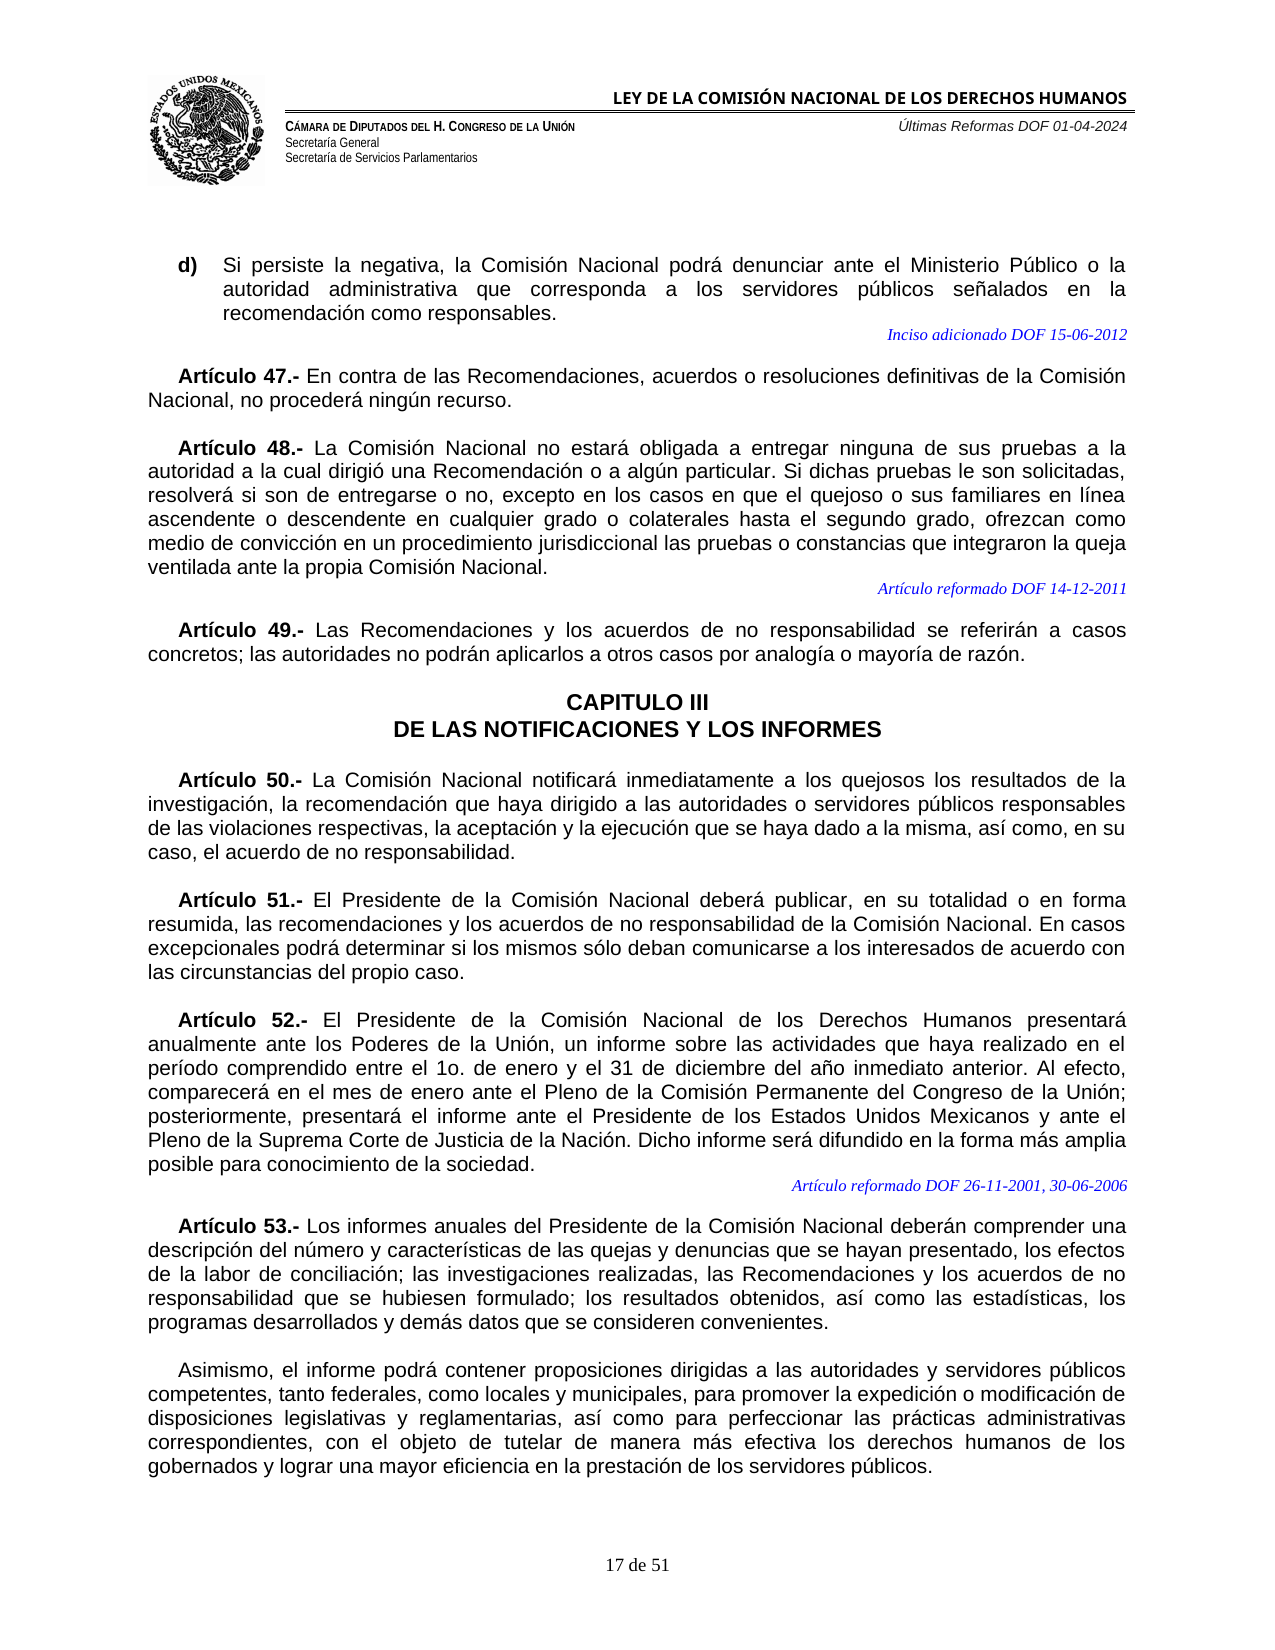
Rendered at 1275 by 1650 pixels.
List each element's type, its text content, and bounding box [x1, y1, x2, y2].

text Artículo 47.- En contra de las Recomendaciones, acuerdos o resoluciones definitivas de la Comisión Nacional, no procederá ningún recurso. [148, 363, 1127, 411]
text Asimismo, el informe podrá contener proposiciones dirigidas a las autoridades y servidores públicos competentes, tanto federales, como locales y municipales, para promover la expedición o modificación de disposiciones legislativas y reglamentarias, así como para perfeccionar las prácticas administrativas correspondientes, con el objeto de tutelar de manera más efectiva los derechos humanos de los gobernados y lograr una mayor eficiencia en la prestación de los servidores públicos. [148, 1358, 1127, 1477]
text d) Si persiste la negativa, la Comisión Nacional podrá denunciar ante el Ministerio Público o la autoridad administrativa que corresponda a los servidores públicos señalados en la recomendación como responsables. [178, 253, 1127, 325]
text Artículo 52.- El Presidente de la Comisión Nacional de los Derechos Humanos presentará anualmente ante los Poderes de la Unión, un informe sobre las actividades que haya realizado en el período comprendido entre el 1o. de enero y el 31 de diciembre del año inmediato anterior. Al efecto, comparecerá en el mes de enero ante el Pleno de la Comisión Permanente del Congreso de la Unión; posteriormente, presentará el informe ante el Presidente de los Estados Unidos Mexicanos y ante el Pleno de la Suprema Corte de Justicia de la Nación. Dicho informe será difundido en la forma más amplia posible para conocimiento de la sociedad. [148, 1008, 1127, 1176]
text Artículo 51.- El Presidente de la Comisión Nacional deberá publicar, en su totalidad o en forma resumida, las recomendaciones y los acuerdos de no responsabilidad de la Comisión Nacional. En casos excepcionales podrá determinar si los mismos sólo deban comunicarse a los interesados de acuerdo con las circunstancias del propio caso. [148, 888, 1127, 984]
text Artículo 50.- La Comisión Nacional notificará inmediatamente a los quejosos los resultados de la investigación, la recomendación que haya dirigido a las autoridades o servidores públicos responsables de las violaciones respectivas, la aceptación y la ejecución que se haya dado a la misma, así como, en su caso, el acuerdo de no responsabilidad. [148, 768, 1127, 864]
text Artículo 53.- Los informes anuales del Presidente de la Comisión Nacional deberán comprender una descripción del número y características de las quejas y denuncias que se hayan presentado, los efectos de la labor de conciliación; las investigaciones realizadas, las Recomendaciones y los acuerdos de no responsabilidad que se hubiesen formulado; los resultados obtenidos, así como las estadísticas, los programas desarrollados y demás datos que se consideren convenientes. [148, 1214, 1127, 1334]
text Inciso adicionado DOF 15-06-2012 [148, 325, 1127, 344]
text Artículo reformado DOF 14-12-2011 [148, 579, 1127, 598]
text Artículo reformado DOF 26-11-2001, 30-06-2006 [148, 1176, 1127, 1195]
text Artículo 48.- La Comisión Nacional no estará obligada a entregar ninguna de sus pruebas a la autoridad a la cual dirigió una Recomendación o a algún particular. Si dichas pruebas le son solicitadas, resolverá si son de entregarse o no, excepto en los casos en que el quejoso o sus familiares en línea ascendente o descendente en cualquier grado o colaterales hasta el segundo grado, ofrezcan como medio de convicción en un procedimiento jurisdiccional las pruebas o constancias que integraron la queja ventilada ante la propia Comisión Nacional. [148, 435, 1127, 579]
text DE LAS NOTIFICACIONES Y LOS INFORMES [148, 716, 1127, 742]
text Artículo 49.- Las Recomendaciones y los acuerdos de no responsabilidad se referirán a casos concretos; las autoridades no podrán aplicarlos a otros casos por analogía o mayoría de razón. [148, 617, 1127, 665]
text CAPITULO III [148, 689, 1127, 716]
